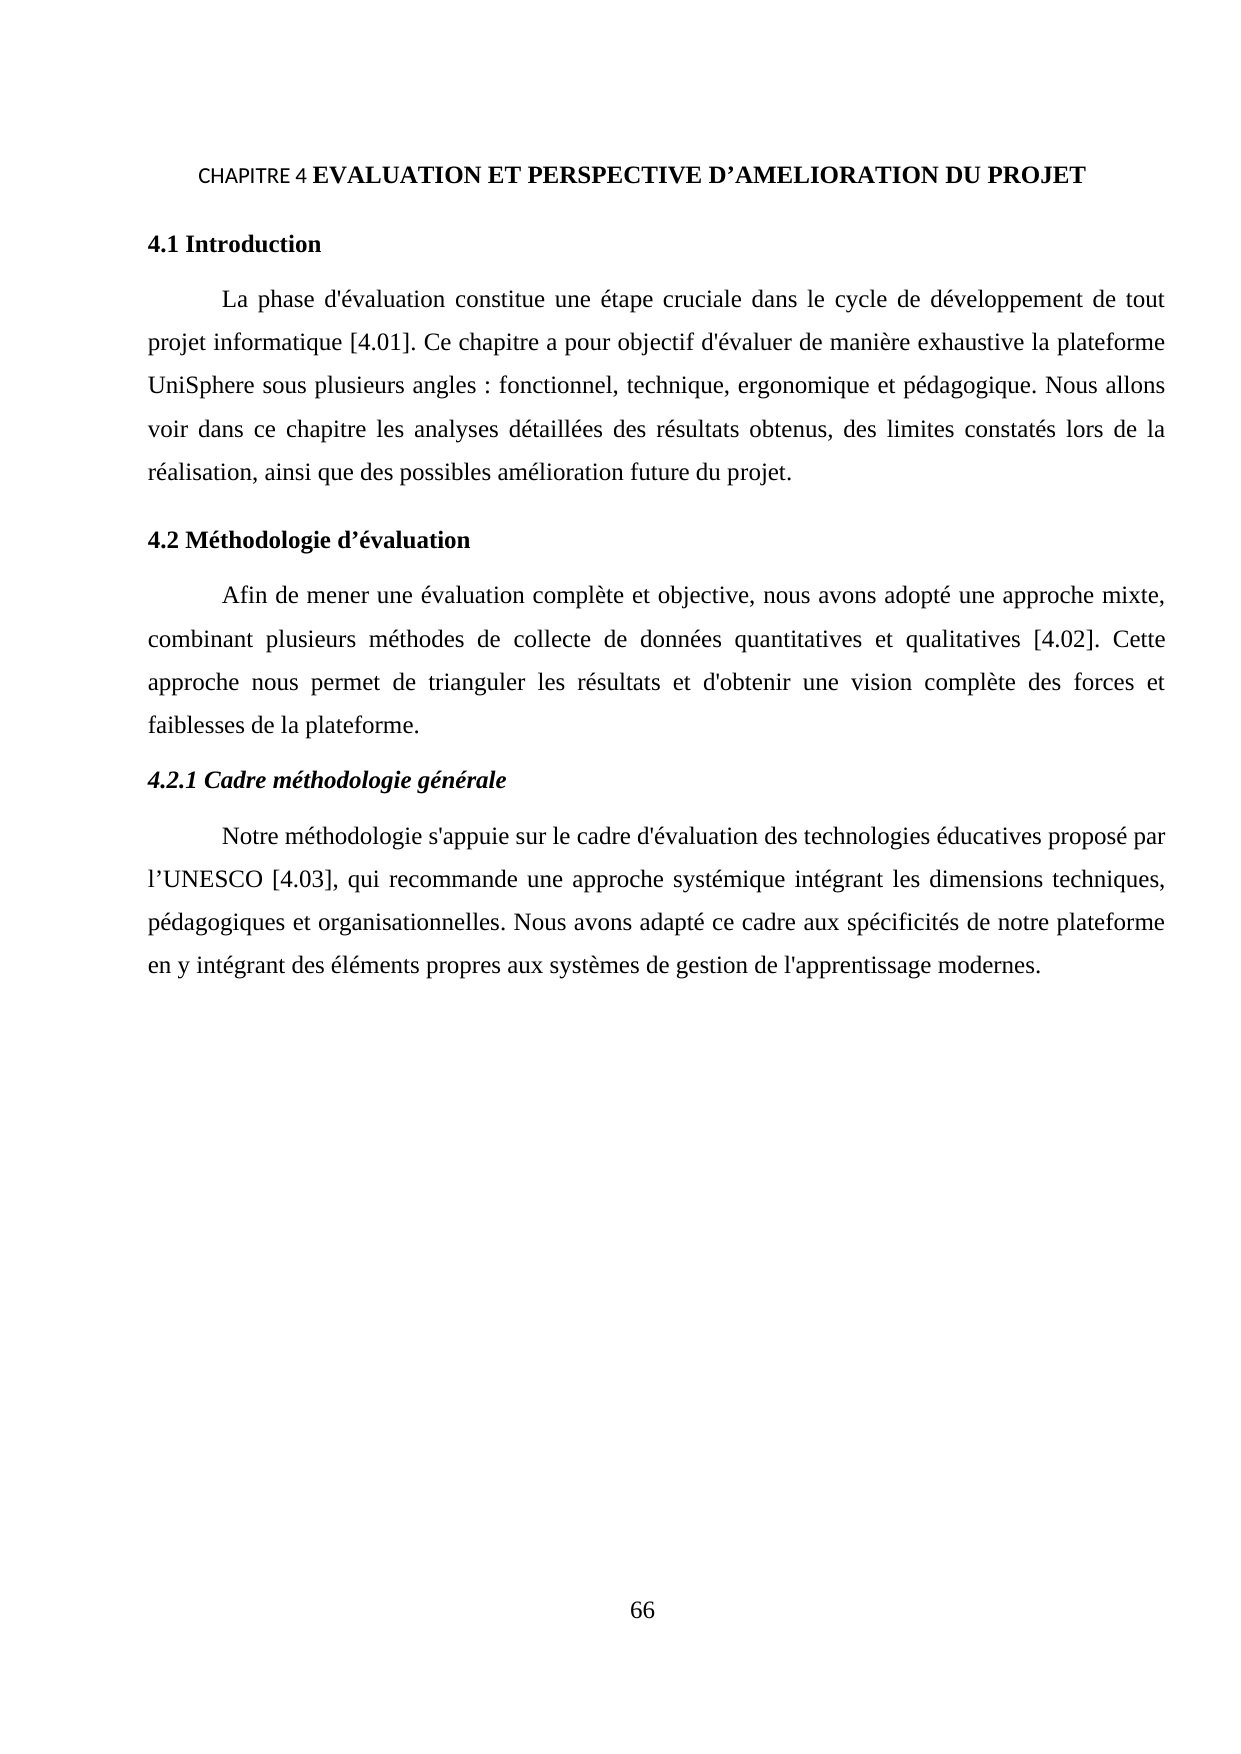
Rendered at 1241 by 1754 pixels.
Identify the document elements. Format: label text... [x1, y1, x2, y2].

text Méthodologie d’évaluation [148, 525, 1167, 554]
list Afin de mener une évaluation complète et objective, nous avons adopté une approche mixte, combinant plusieurs méthodes de collecte de données quantitatives et qualitatives [4.02]. Cette approche nous permet de trianguler les résultats et d'obtenir une vision complète des forces et faiblesses de la plateforme. [148, 581, 1166, 739]
subtitle EVALUATION ET PERSPECTIVE D’AMELIORATION DU PROJET [148, 160, 1137, 189]
text Introduction [148, 229, 1167, 257]
list Notre méthodologie s'appuie sur le cadre d'évaluation des technologies éducatives proposé par l’UNESCO [4.03], qui recommande une approche systémique intégrant les dimensions techniques, pédagogiques et organisationnelles. Nous avons adapté ce cadre aux spécificités de notre plateforme en y intégrant des éléments propres aux systèmes de gestion de l'apprentissage modernes. [148, 821, 1166, 979]
list La phase d'évaluation constitue une étape cruciale dans le cycle de développement de tout projet informatique [4.01]. Ce chapitre a pour objectif d'évaluer de manière exhaustive la plateforme UniSphere sous plusieurs angles : fonctionnel, technique, ergonomique et pédagogique. Nous allons voir dans ce chapitre les analyses détaillées des résultats obtenus, des limites constatés lors de la réalisation, ainsi que des possibles amélioration future du projet. [148, 284, 1166, 486]
text Cadre méthodologie générale [148, 766, 1167, 794]
